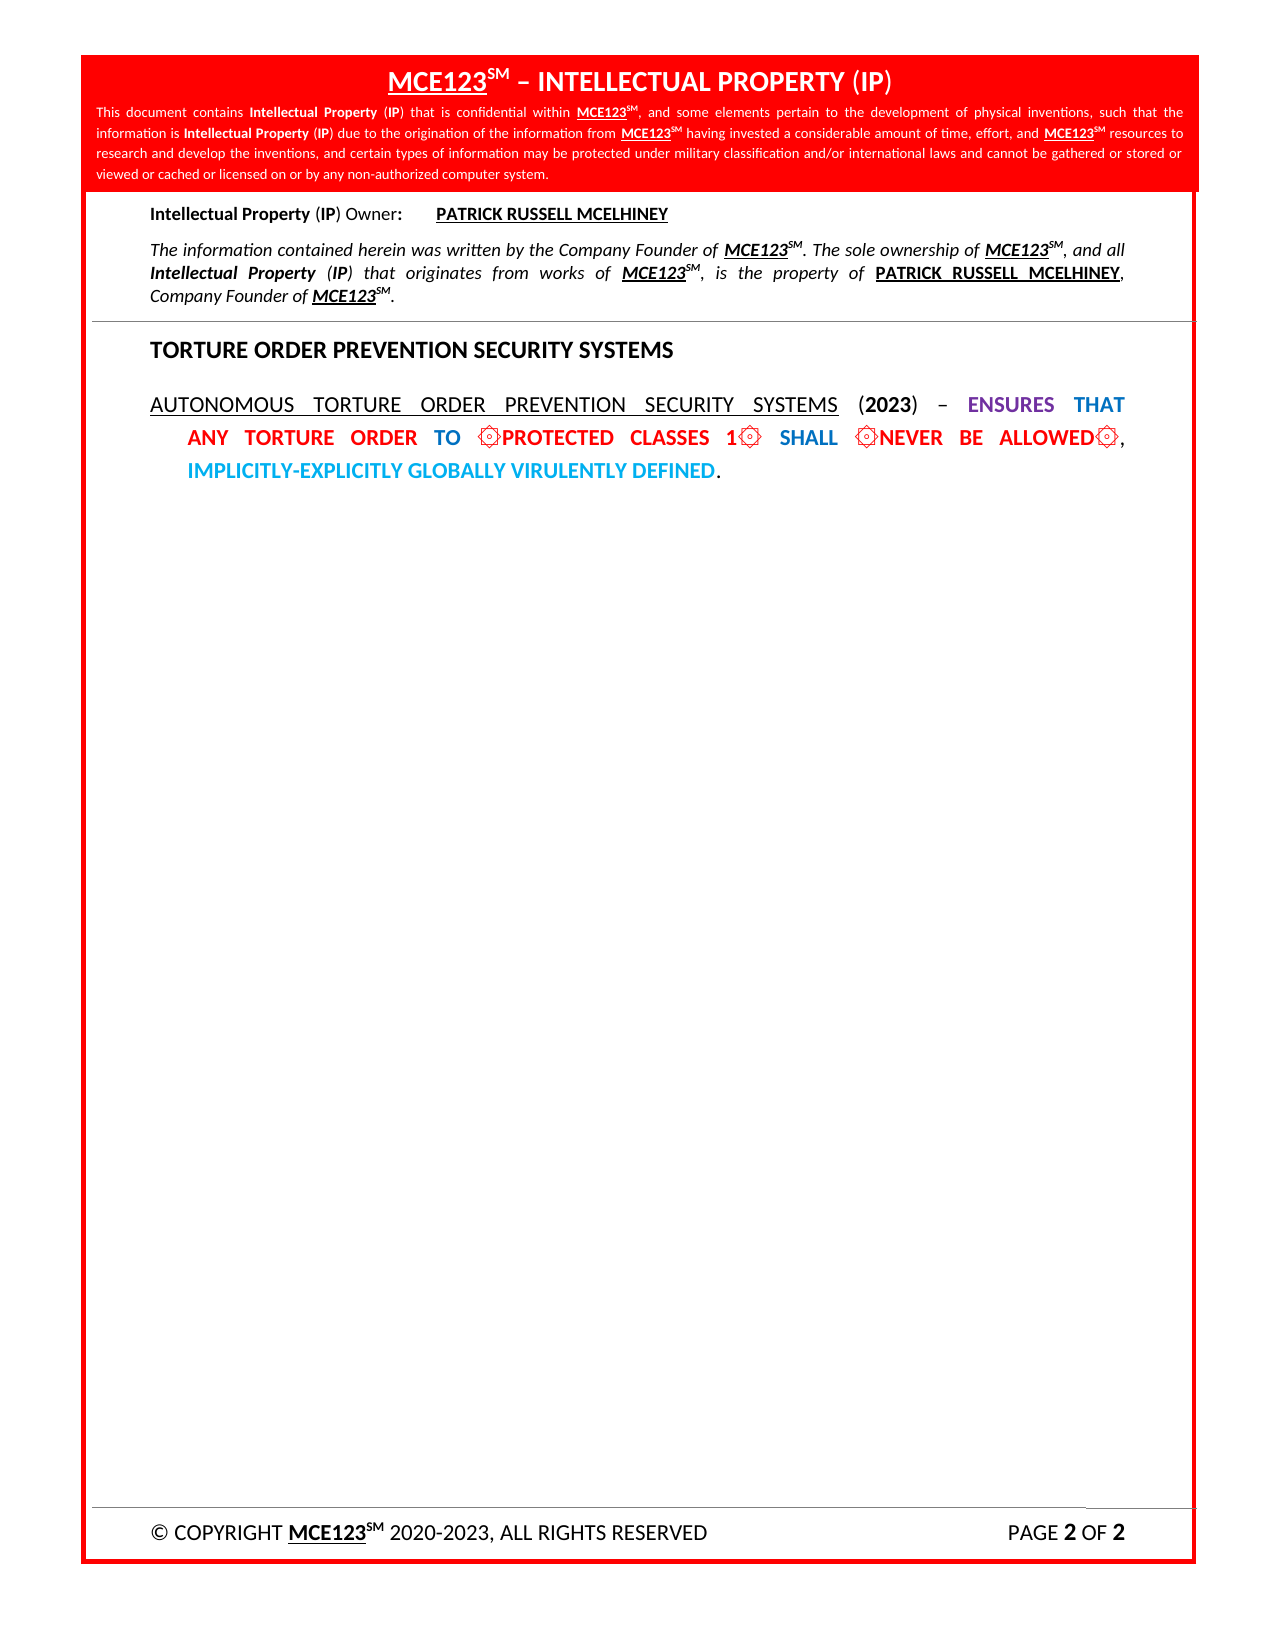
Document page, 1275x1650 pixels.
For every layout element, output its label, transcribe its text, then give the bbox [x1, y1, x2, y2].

text TORTURE ORDER PREVENTION SECURITY SYSTEMS [150, 335, 1125, 365]
text AUTONOMOUS TORTURE ORDER PREVENTION SECURITY SYSTEMS (2023) – ENSURES THAT ANY TORTURE ORDER TO ۞PROTECTED CLASSES 1۞ SHALL ۞NEVER BE ALLOWED۞, IMPLICITLY-EXPLICITLY GLOBALLY VIRULENTLY DEFINED. [150, 391, 1125, 484]
